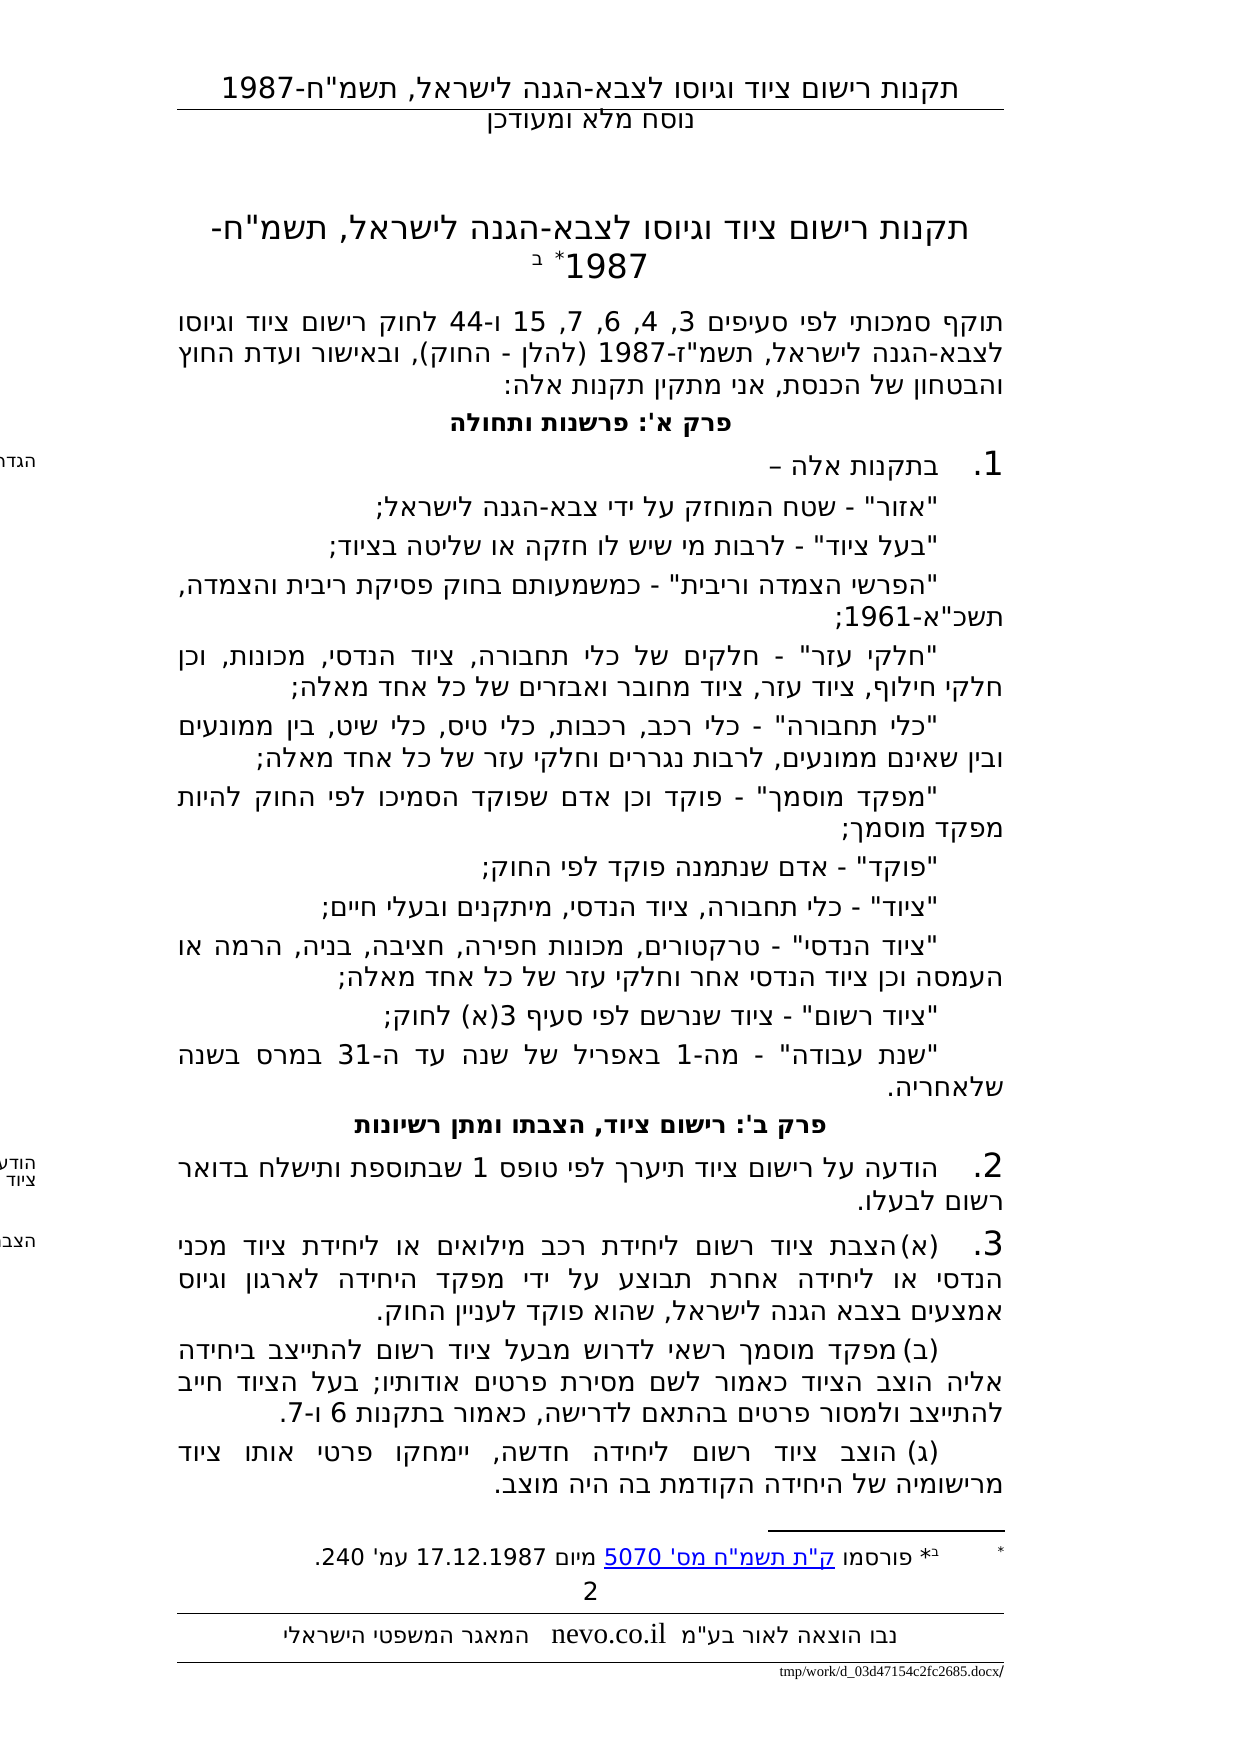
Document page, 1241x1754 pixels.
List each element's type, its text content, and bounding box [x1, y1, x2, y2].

text "בעל ציוד" - לרבות מי שיש לו חזקה או שליטה בציוד; [177, 530, 1004, 562]
text 2. הודעה על רישום ציוד תיערך לפי טופס 1 שבתוספת ותישלח בדואר רשום לבעלו. [177, 1147, 1004, 1217]
text פרק א': פרשנות ותחולה [177, 408, 1004, 437]
text "פוקד" - אדם שנתמנה פוקד לפי החוק; [177, 852, 1004, 883]
text "ציוד" - כלי תחבורה, ציוד הנדסי, מיתקנים ובעלי חיים; [177, 891, 1004, 922]
text 1. בתקנות אלה – [177, 445, 1004, 484]
text פרק ב': רישום ציוד, הצבתו ומתן רשיונות [177, 1110, 1004, 1139]
text "שנת עבודה" - מה-1 באפריל של שנה עד ה-31 במרס בשנה שלאחריה. [177, 1039, 1004, 1103]
text "אזור" - שטח המוחזק על ידי צבא-הגנה לישראל; [177, 491, 1004, 523]
text בתוקף סמכותי לפי סעיפים 3, 4, 6, 7, 15 ו-44 לחוק רישום ציוד וגיוסו לצבא-הגנה לישראל, תשמ"ז-1987 (להלן - החוק), ובאישור ועדת החוץ והבטחון של הכנסת, אני מתקין תקנות אלה: [177, 306, 1004, 401]
text (ג) הוצב ציוד רשום ליחידה חדשה, יימחקו פרטי אותו ציוד מרישומיה של היחידה הקודמת בה היה מוצב. [177, 1436, 1004, 1499]
text "ציוד הנדסי" - טרקטורים, מכונות חפירה, חציבה, בניה, הרמה או העמסה וכן ציוד הנדסי אחר וחלקי עזר של כל אחד מאלה; [177, 930, 1004, 993]
text תקנות רישום ציוד וגיוסו לצבא-הגנה לישראל, תשמ"ח-1987* [177, 208, 1004, 286]
text (ב) מפקד מוסמך רשאי לדרוש מבעל ציוד רשום להתייצב ביחידה אליה הוצב הציוד כאמור לשם מסירת פרטים אודותיו; בעל הציוד חייב להתייצב ולמסור פרטים בהתאם לדרישה, כאמור בתקנות 6 ו-7. [177, 1334, 1004, 1429]
text "חלקי עזר" - חלקים של כלי תחבורה, ציוד הנדסי, מכונות, וכן חלקי חילוף, ציוד עזר, ציוד מחובר ואבזרים של כל אחד מאלה; [177, 640, 1004, 703]
text "ציוד רשום" - ציוד שנרשם לפי סעיף 3(א) לחוק; [177, 1001, 1004, 1032]
text "מפקד מוסמך" - פוקד וכן אדם שפוקד הסמיכו לפי החוק להיות מפקד מוסמך; [177, 781, 1004, 844]
text "כלי תחבורה" - כלי רכב, רכבות, כלי טיס, כלי שיט, בין ממונעים ובין שאינם ממונעים, לרבות נגררים וחלקי עזר של כל אחד מאלה; [177, 711, 1004, 774]
text 3. (א) הצבת ציוד רשום ליחידת רכב מילואים או ליחידת ציוד מכני הנדסי או ליחידה אחרת תבוצע על ידי מפקד היחידה לארגון וגיוס אמצעים בצבא הגנה לישראל, שהוא פוקד לעניין החוק. [177, 1225, 1004, 1327]
text "הפרשי הצמדה וריבית" - כמשמעותם בחוק פסיקת ריבית והצמדה, תשכ"א-1961; [177, 569, 1004, 632]
